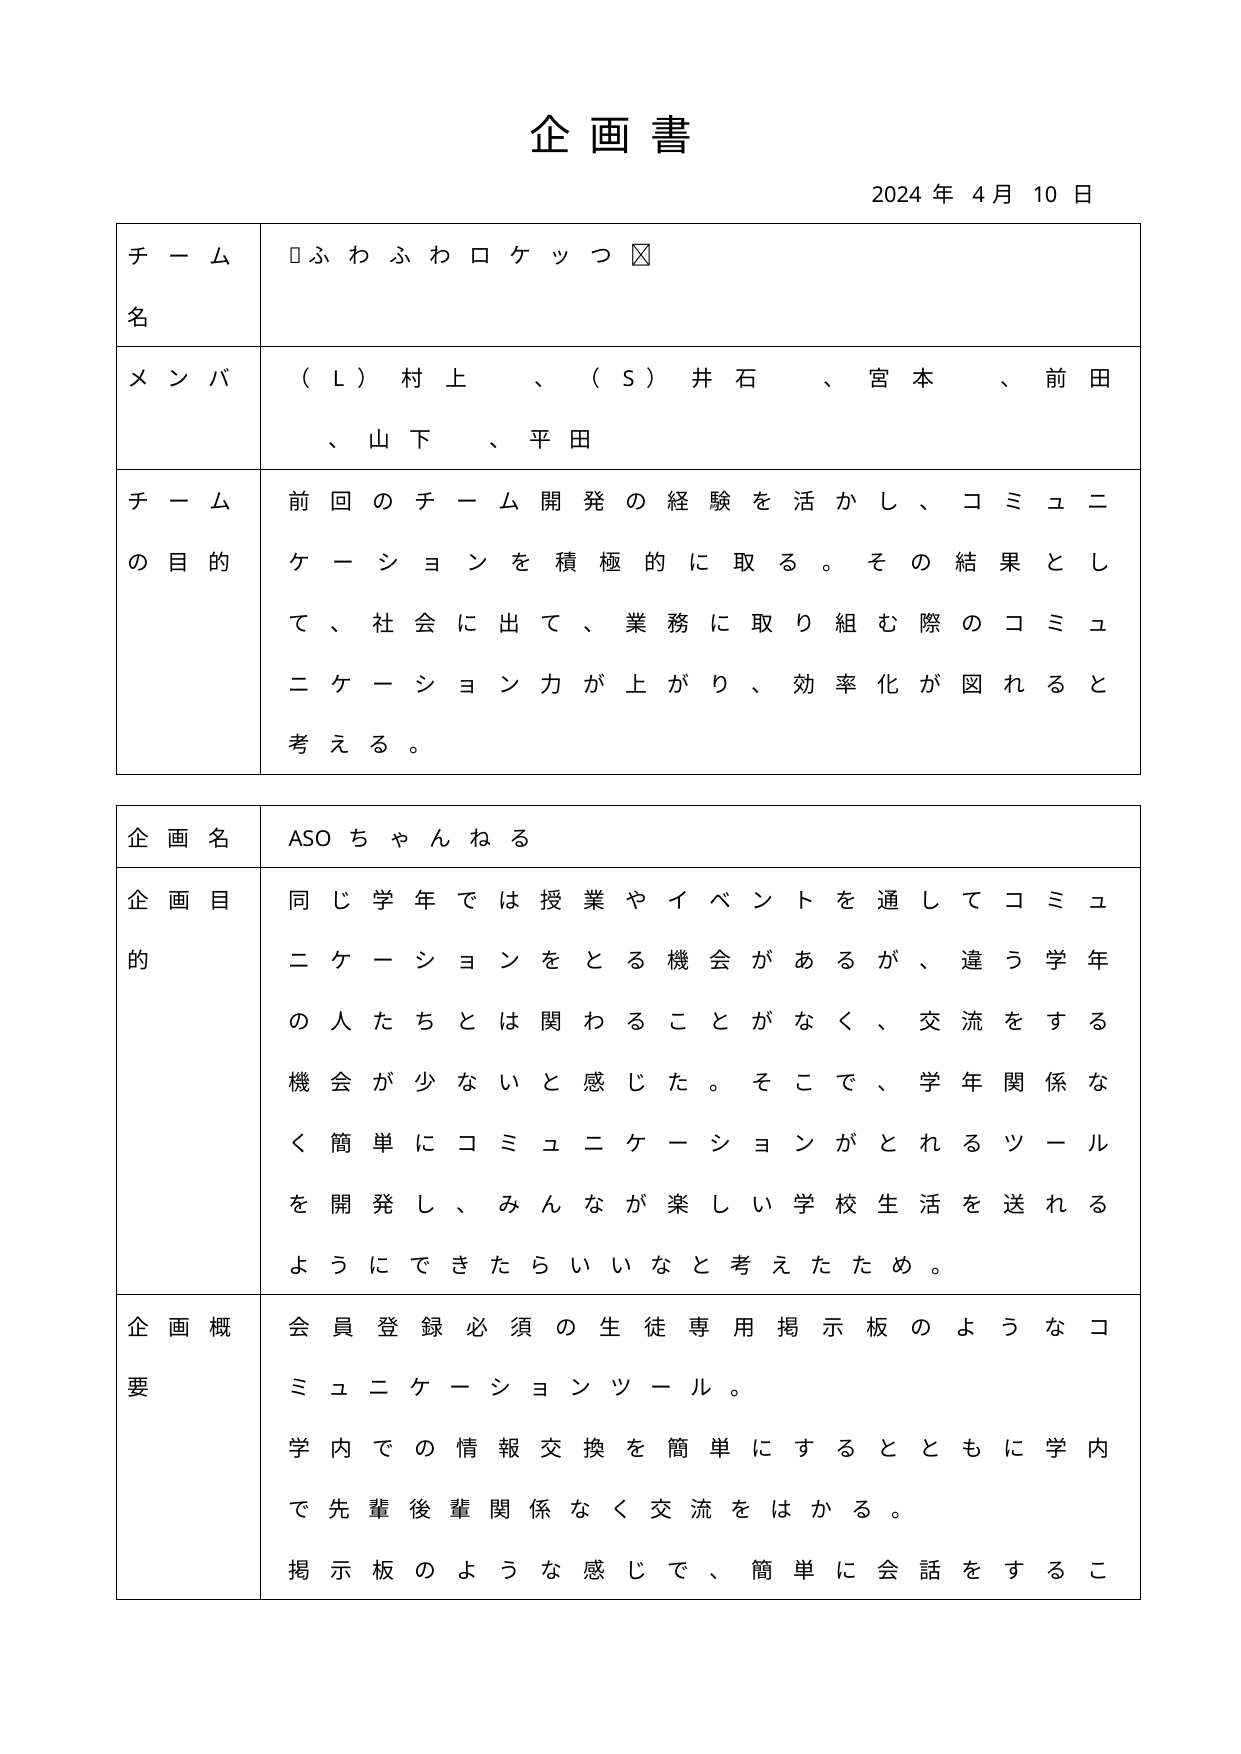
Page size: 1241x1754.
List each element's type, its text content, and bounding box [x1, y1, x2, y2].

table_header 企画名 [117, 806, 260, 867]
table_cell 同じ学年では授業やイベントを通してコミュニケーションをとる機会があるが、違う学年の人たちとは関わることがなく、交流をする機会が少ないと感じた。そこで、学年関係なく簡単にコミュニケーションがとれるツールを開発し、みんなが楽しい学校生活を送れるようにできたらいいなと考えたため。 [261, 868, 1140, 1294]
table_header ふわふわロケッつ🚀 [261, 224, 1140, 346]
table_cell （L）村上 、（S）井石 、宮本 、前田 、山下 、平田 [261, 347, 1140, 468]
table_cell チームの目的 [117, 470, 260, 774]
table_header ASOちゃんねる [261, 806, 1140, 867]
text 企画書 [127, 101, 1113, 162]
table_cell 企画目的 [117, 868, 260, 1294]
table_cell メンバ [117, 347, 260, 468]
text 2024年4月10日 [127, 162, 1113, 223]
table_header チーム名 [117, 224, 260, 346]
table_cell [261, 1295, 1140, 1599]
table_cell 企画概要 [117, 1295, 260, 1599]
table_cell 前回のチーム開発の経験を活かし、コミュニケーションを積極的に取る。その結果として、社会に出て、業務に取り組む際のコミュニケーション力が上がり、効率化が図れると考える。 [261, 470, 1140, 774]
